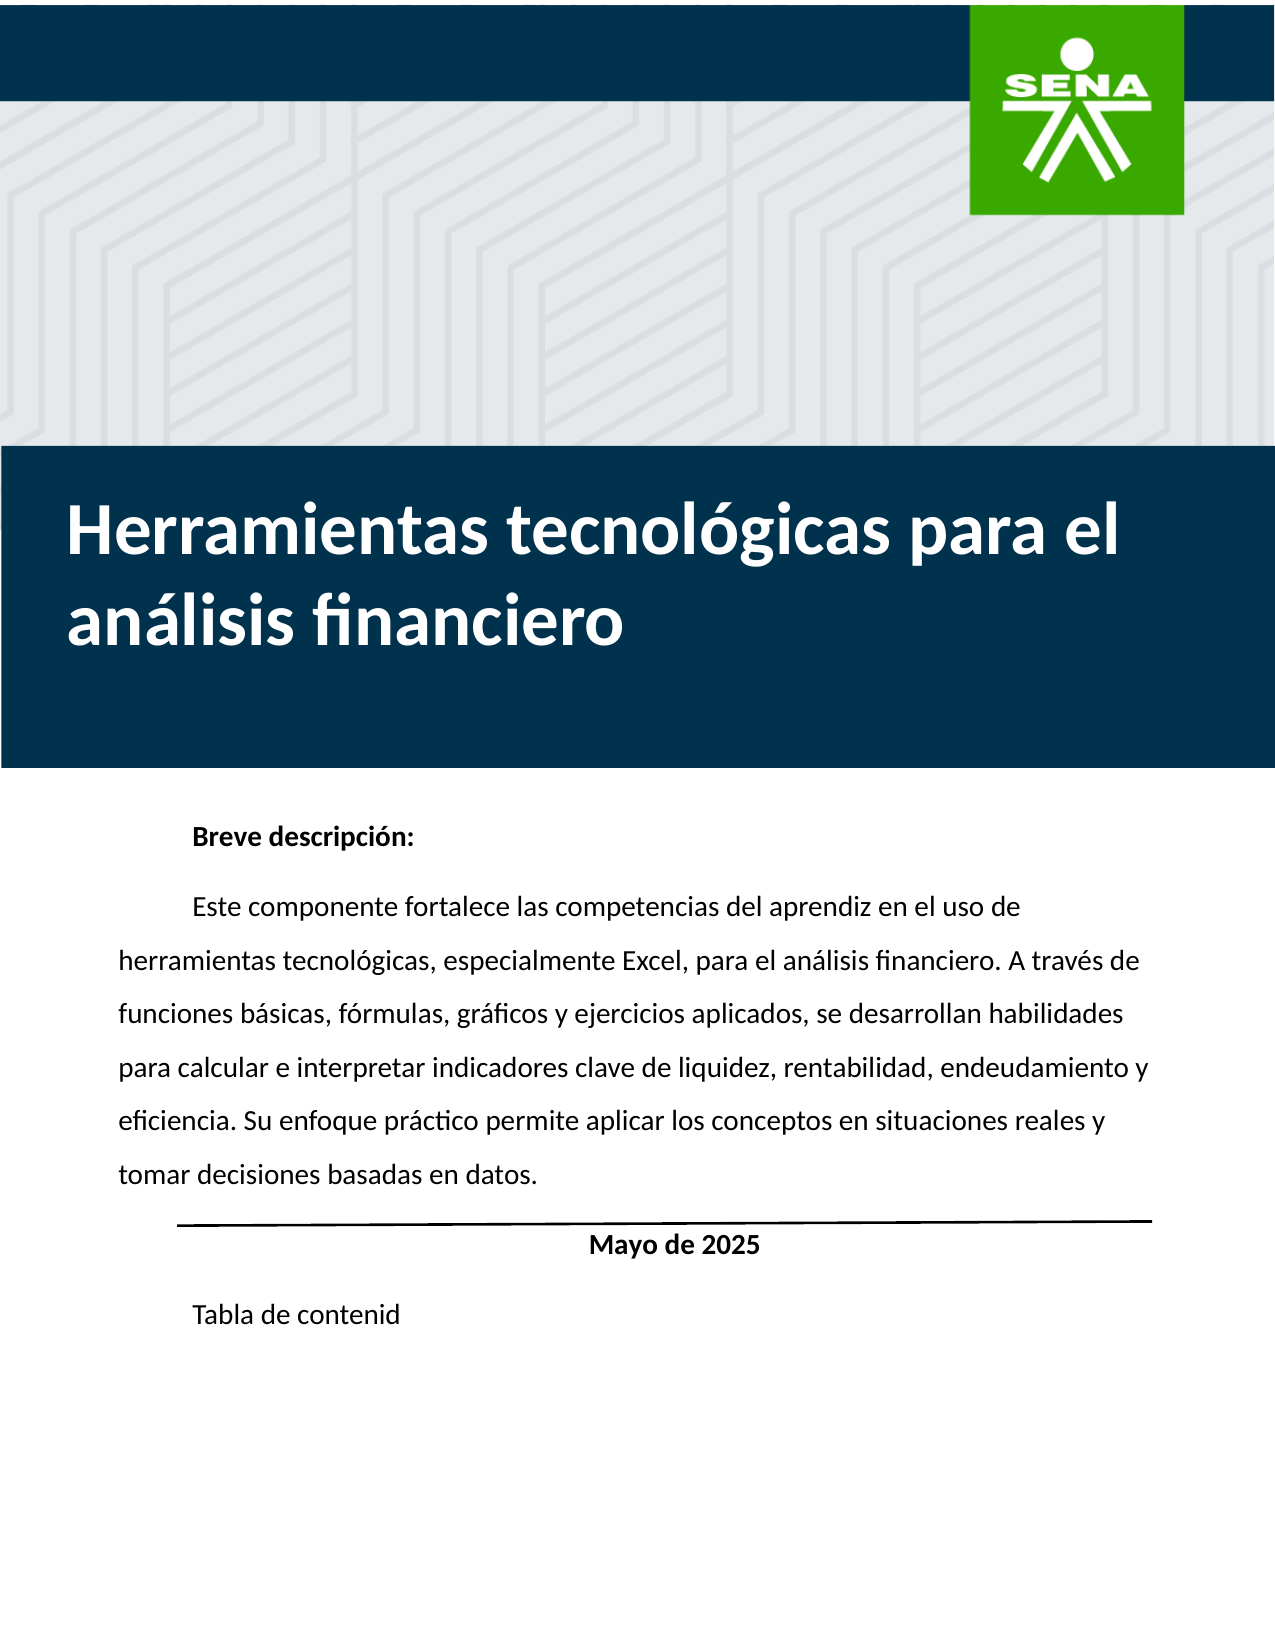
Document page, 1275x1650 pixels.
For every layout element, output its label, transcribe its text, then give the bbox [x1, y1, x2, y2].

picture [0, 4, 1275, 531]
text Este componente fortalece las competencias del aprendiz en el uso de herramientas tecnológicas, especialmente Excel, para el análisis financiero. A través de funciones básicas, fórmulas, gráficos y ejercicios aplicados, se desarrollan habilidades para calcular e interpretar indicadores clave de liquidez, rentabilidad, endeudamiento y eficiencia. Su enfoque práctico permite aplicar los conceptos en situaciones reales y tomar decisiones basadas en datos. [118, 888, 1157, 1191]
text Mayo de 2025 [118, 1226, 1157, 1261]
text Breve descripción: [118, 818, 1157, 854]
